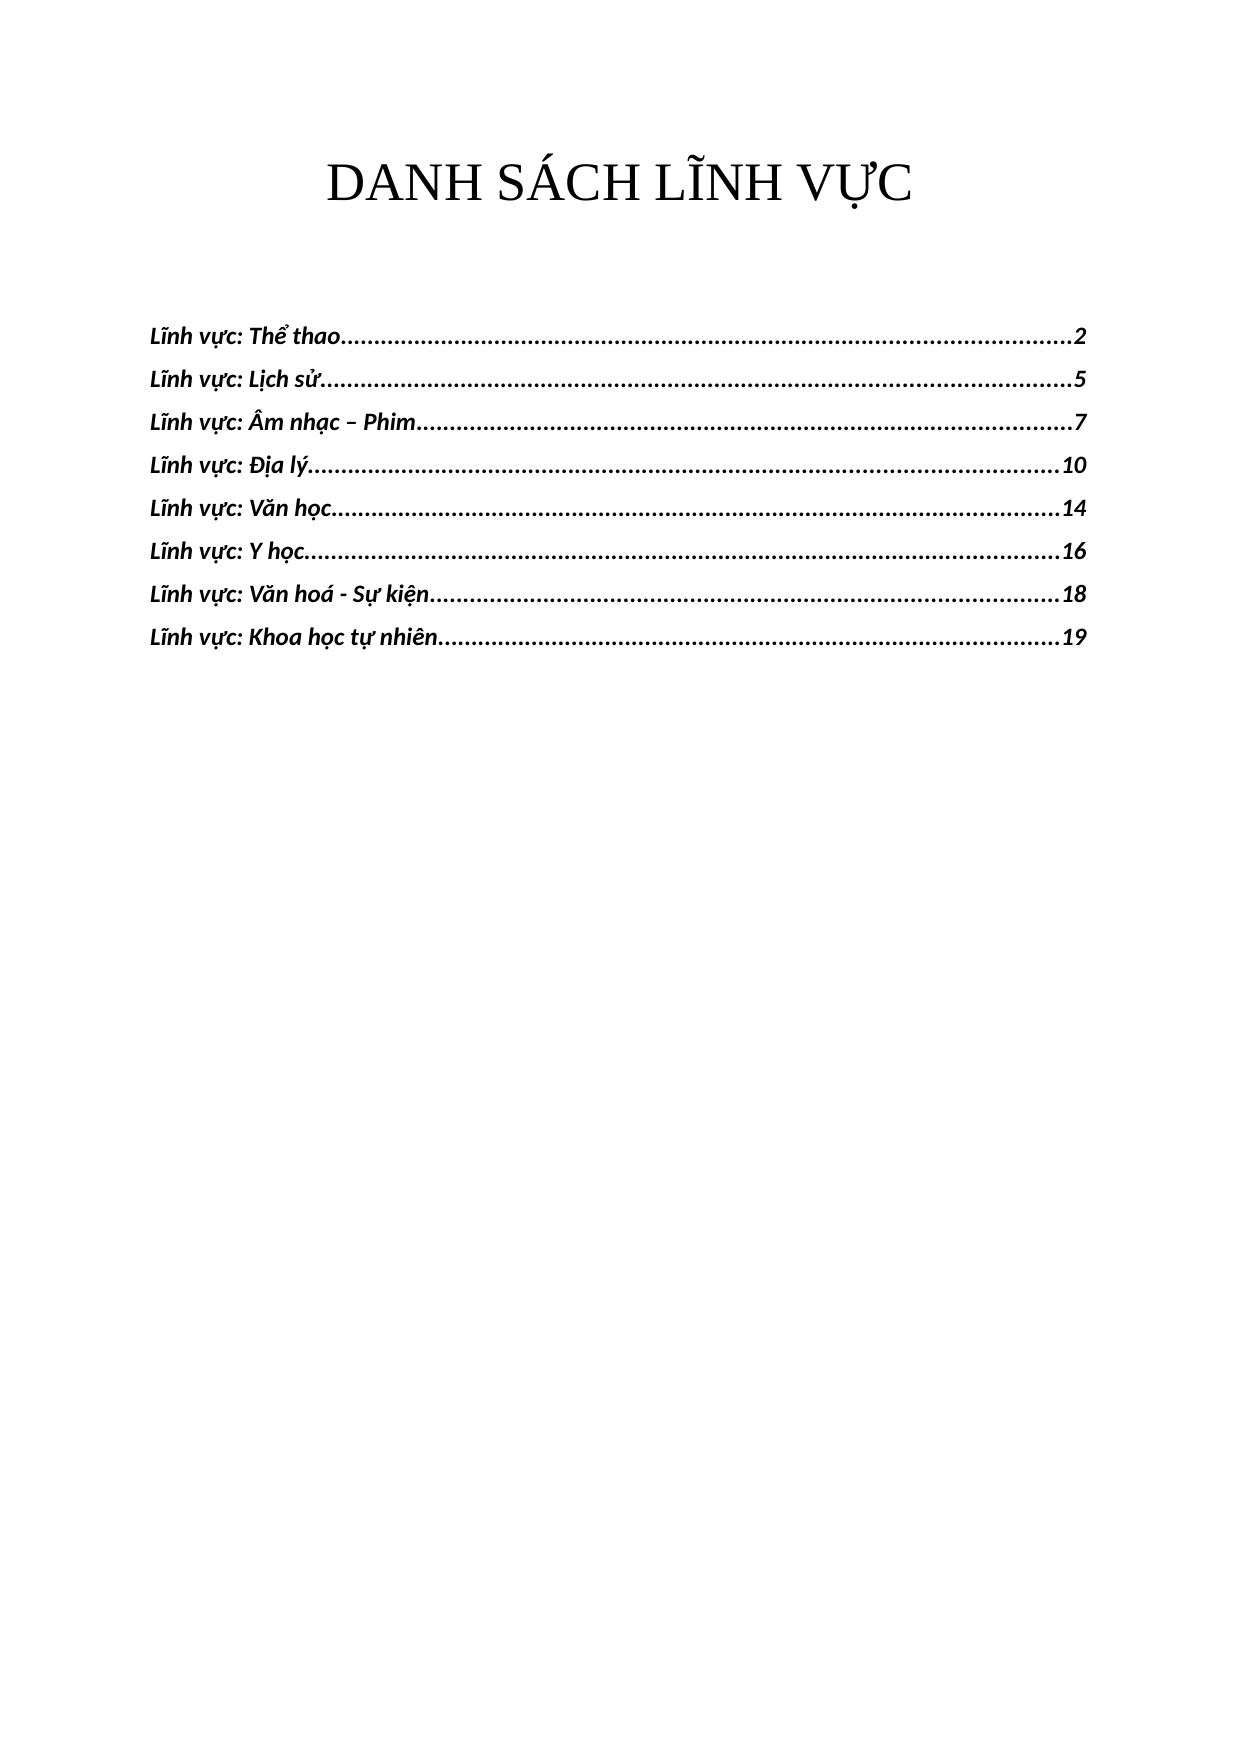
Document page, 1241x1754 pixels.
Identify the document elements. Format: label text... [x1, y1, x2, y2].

text DANH SÁCH LĨNH VỰC [150, 150, 1090, 212]
